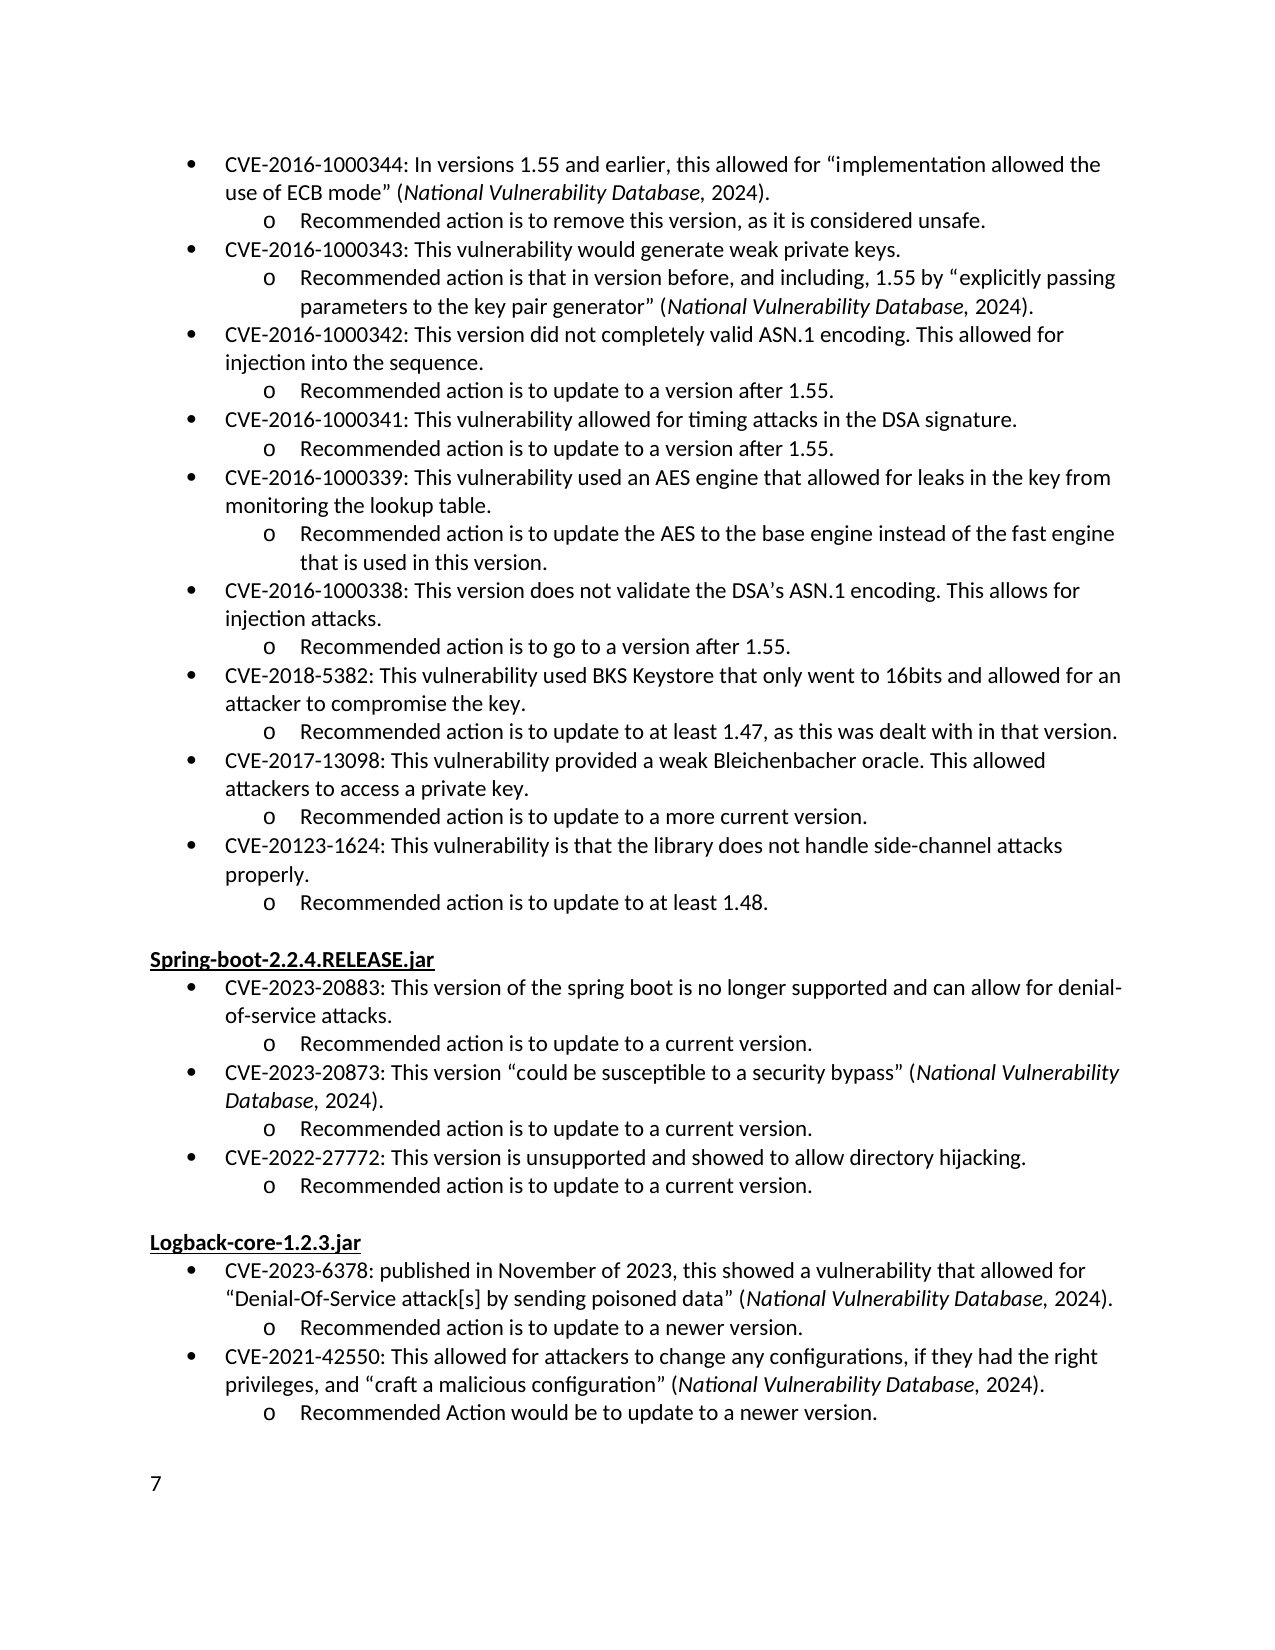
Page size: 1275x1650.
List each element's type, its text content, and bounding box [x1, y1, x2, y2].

list CVE-2016-1000343: This vulnerability would generate weak private keys. [187, 235, 1125, 263]
list Recommended action is to update to at least 1.47, as this was dealt with in that version. [262, 717, 1125, 746]
list CVE-2016-1000341: This vulnerability allowed for timing attacks in the DSA signature. [187, 406, 1125, 434]
list Recommended action is to update to a newer version. [262, 1313, 1125, 1342]
list Recommended Action would be to update to a newer version. [262, 1398, 1125, 1427]
list CVE-2023-6378: published in November of 2023, this showed a vulnerability that allowed for “Denial-Of-Service attack[s] by sending poisoned data” (National Vulnerability Database, 2024). [187, 1257, 1125, 1313]
list CVE-2018-5382: This vulnerability used BKS Keystore that only went to 16bits and allowed for an attacker to compromise the key. [187, 661, 1125, 717]
list CVE-2022-27772: This version is unsupported and showed to allow directory hijacking. [187, 1143, 1125, 1171]
list CVE-2017-13098: This vulnerability provided a weak Bleichenbacher oracle. This allowed attackers to access a private key. [187, 746, 1125, 802]
list Recommended action is that in version before, and including, 1.55 by “explicitly passing parameters to the key pair generator” (National Vulnerability Database, 2024). [262, 263, 1125, 320]
list Recommended action is to update to a current version. [262, 1029, 1125, 1058]
list Recommended action is to update to a version after 1.55. [262, 434, 1125, 463]
list Recommended action is to update to at least 1.48. [262, 888, 1125, 917]
text Spring-boot-2.2.4.RELEASE.jar [150, 945, 1125, 973]
list CVE-2016-1000338: This version does not validate the DSA’s ASN.1 encoding. This allows for injection attacks. [187, 576, 1125, 632]
list CVE-2016-1000342: This version did not completely valid ASN.1 encoding. This allowed for injection into the sequence. [187, 320, 1125, 376]
list Recommended action is to update to a version after 1.55. [262, 376, 1125, 406]
list CVE-2016-1000339: This vulnerability used an AES engine that allowed for leaks in the key from monitoring the lookup table. [187, 463, 1125, 519]
list Recommended action is to go to a version after 1.55. [262, 632, 1125, 661]
list Recommended action is to update to a current version. [262, 1114, 1125, 1143]
list CVE-2016-1000344: In versions 1.55 and earlier, this allowed for “implementation allowed the use of ECB mode” (National Vulnerability Database, 2024). [187, 150, 1125, 206]
text Logback-core-1.2.3.jar [150, 1228, 1125, 1257]
list CVE-2023-20883: This version of the spring boot is no longer supported and can allow for denial-of-service attacks. [187, 973, 1125, 1029]
list Recommended action is to update to a current version. [262, 1171, 1125, 1201]
list CVE-2021-42550: This allowed for attackers to change any configurations, if they had the right privileges, and “craft a malicious configuration” (National Vulnerability Database, 2024). [187, 1342, 1125, 1398]
list Recommended action is to remove this version, as it is considered unsafe. [262, 206, 1125, 235]
list CVE-20123-1624: This vulnerability is that the library does not handle side-channel attacks properly. [187, 832, 1125, 888]
list CVE-2023-20873: This version “could be susceptible to a security bypass” (National Vulnerability Database, 2024). [187, 1058, 1125, 1114]
list Recommended action is to update to a more current version. [262, 802, 1125, 832]
list Recommended action is to update the AES to the base engine instead of the fast engine that is used in this version. [262, 519, 1125, 576]
